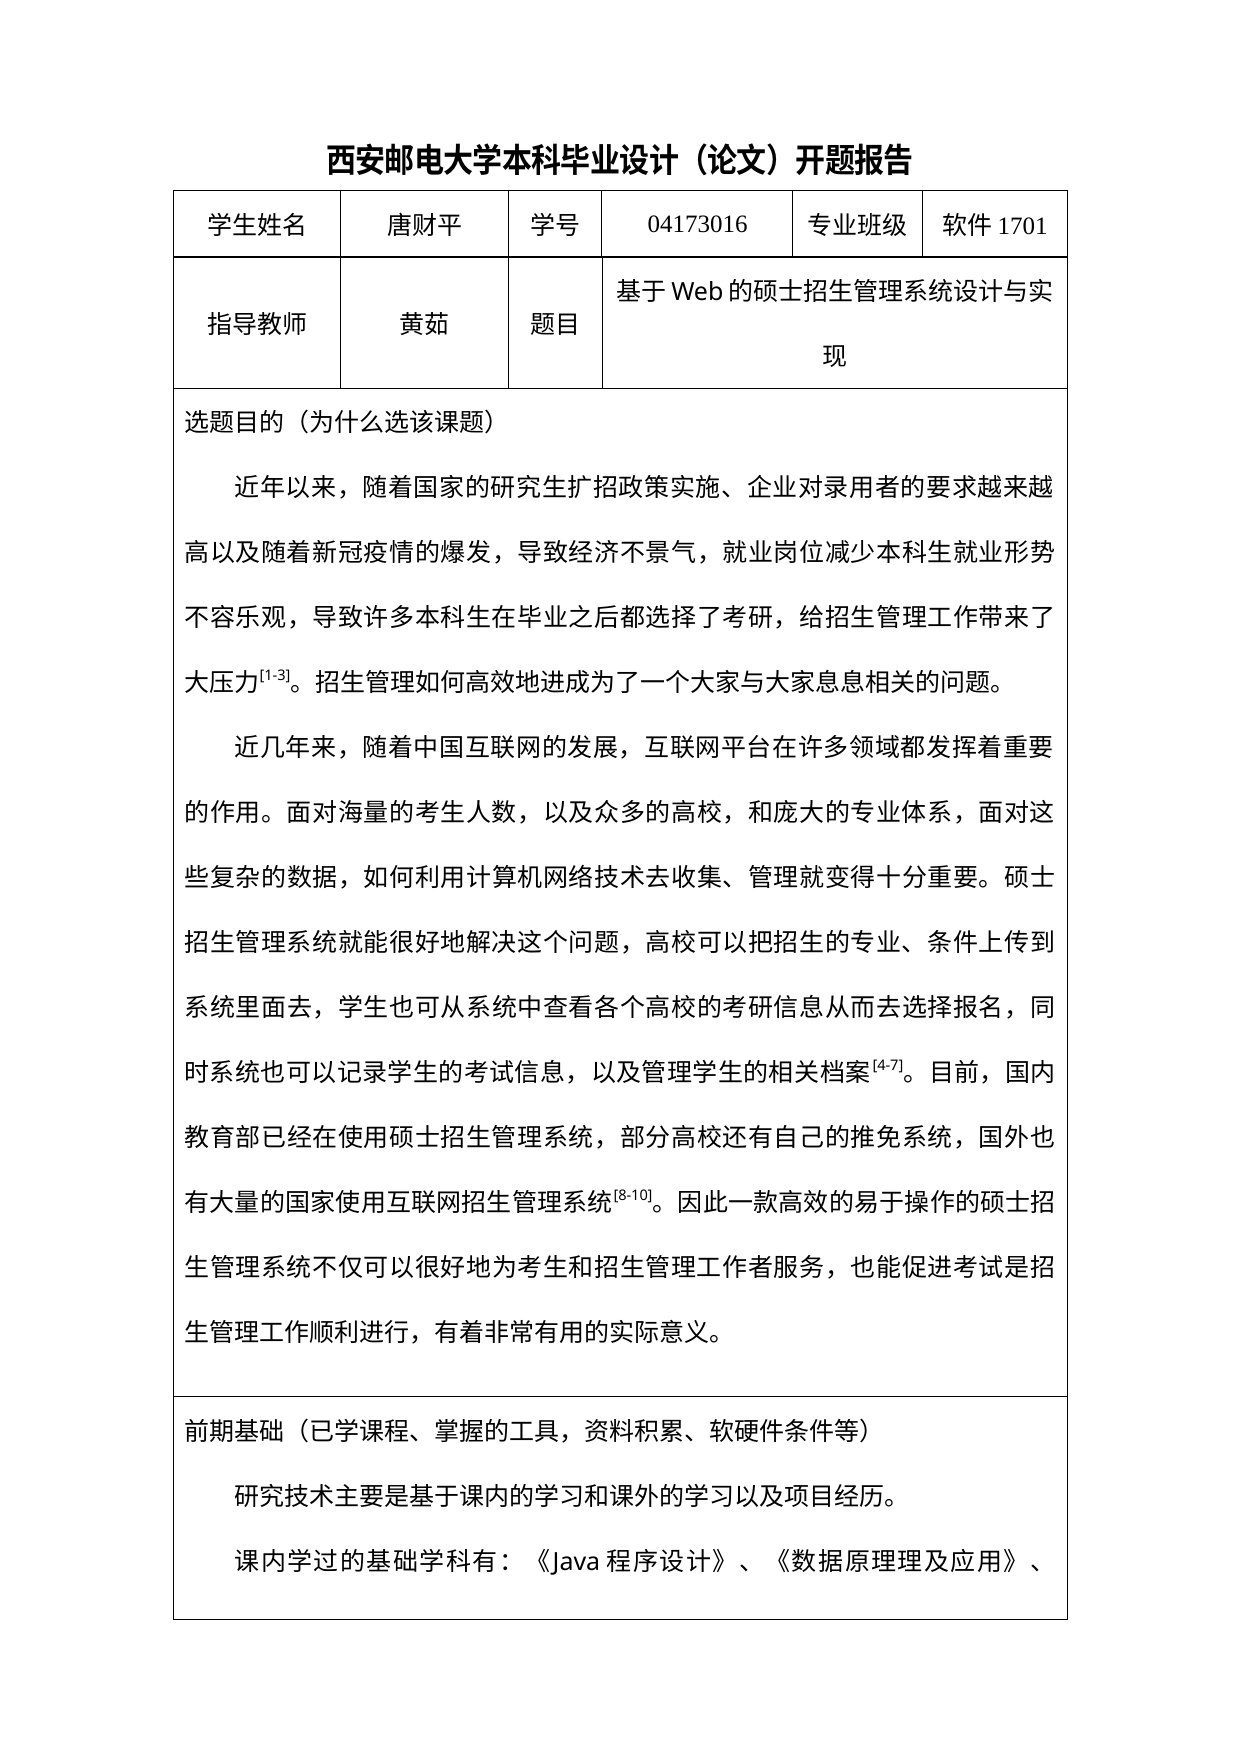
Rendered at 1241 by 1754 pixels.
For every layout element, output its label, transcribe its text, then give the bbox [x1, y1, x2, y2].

table_cell 指导教师 [174, 258, 340, 387]
table_cell 黄茹 [341, 258, 508, 387]
table_header 04173016 [602, 191, 792, 256]
table_cell 基于Web的硕士招生管理系统设计与实现 [603, 258, 1067, 387]
table_header 学生姓名 [174, 191, 340, 256]
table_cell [174, 1397, 1067, 1619]
table_header 软件1701 [923, 191, 1067, 256]
table_header 学号 [509, 191, 601, 256]
table_header 唐财平 [341, 191, 508, 256]
table_cell 选题目的（为什么选该课题） 近年以来，随着国家的研究生扩招政策实施、企业对录用者的要求越来越高以及随着新冠疫情的爆发，导致经济不景气，就业岗位减少本科生就业形势不容乐观，导致许多本科生在毕业之后都选择了考研，给招生管理工作带来了大压力[1-3]。招生管理如何高效地进成为了一个大家与大家息息相关的问题。 近几年来，随着中国互联网的发展，互联网平台在许多领域都发挥着重要的作用。面对海量的考生人数，以及众多的高校，和庞大的专业体系，面对这些复杂的数据，如何利用计算机网络技术去收集、管理就变得十分重要。硕士招生管理系统就能很好地解决这个问题，高校可以把招生的专业、条件上传到系统里面去，学生也可从系统中查看各个高校的考研信息从而去选择报名，同时系统也可以记录学生的考试信息，以及管理学生的相关档案[4-7]。目前，国内教育部已经在使用硕士招生管理系统，部分高校还有自己的推免系统，国外也有大量的国家使用互联网招生管理系统[8-10]。因此一款高效的易于操作的硕士招生管理系统不仅可以很好地为考生和招生管理工作者服务，也能促进考试是招生管理工作顺利进行，有着非常有用的实际意义。 [174, 389, 1067, 1396]
table_header 专业班级 [793, 191, 922, 256]
table_cell 题目 [509, 258, 602, 387]
text 西安邮电大学本科毕业设计（论文）开题报告 [177, 125, 1063, 190]
